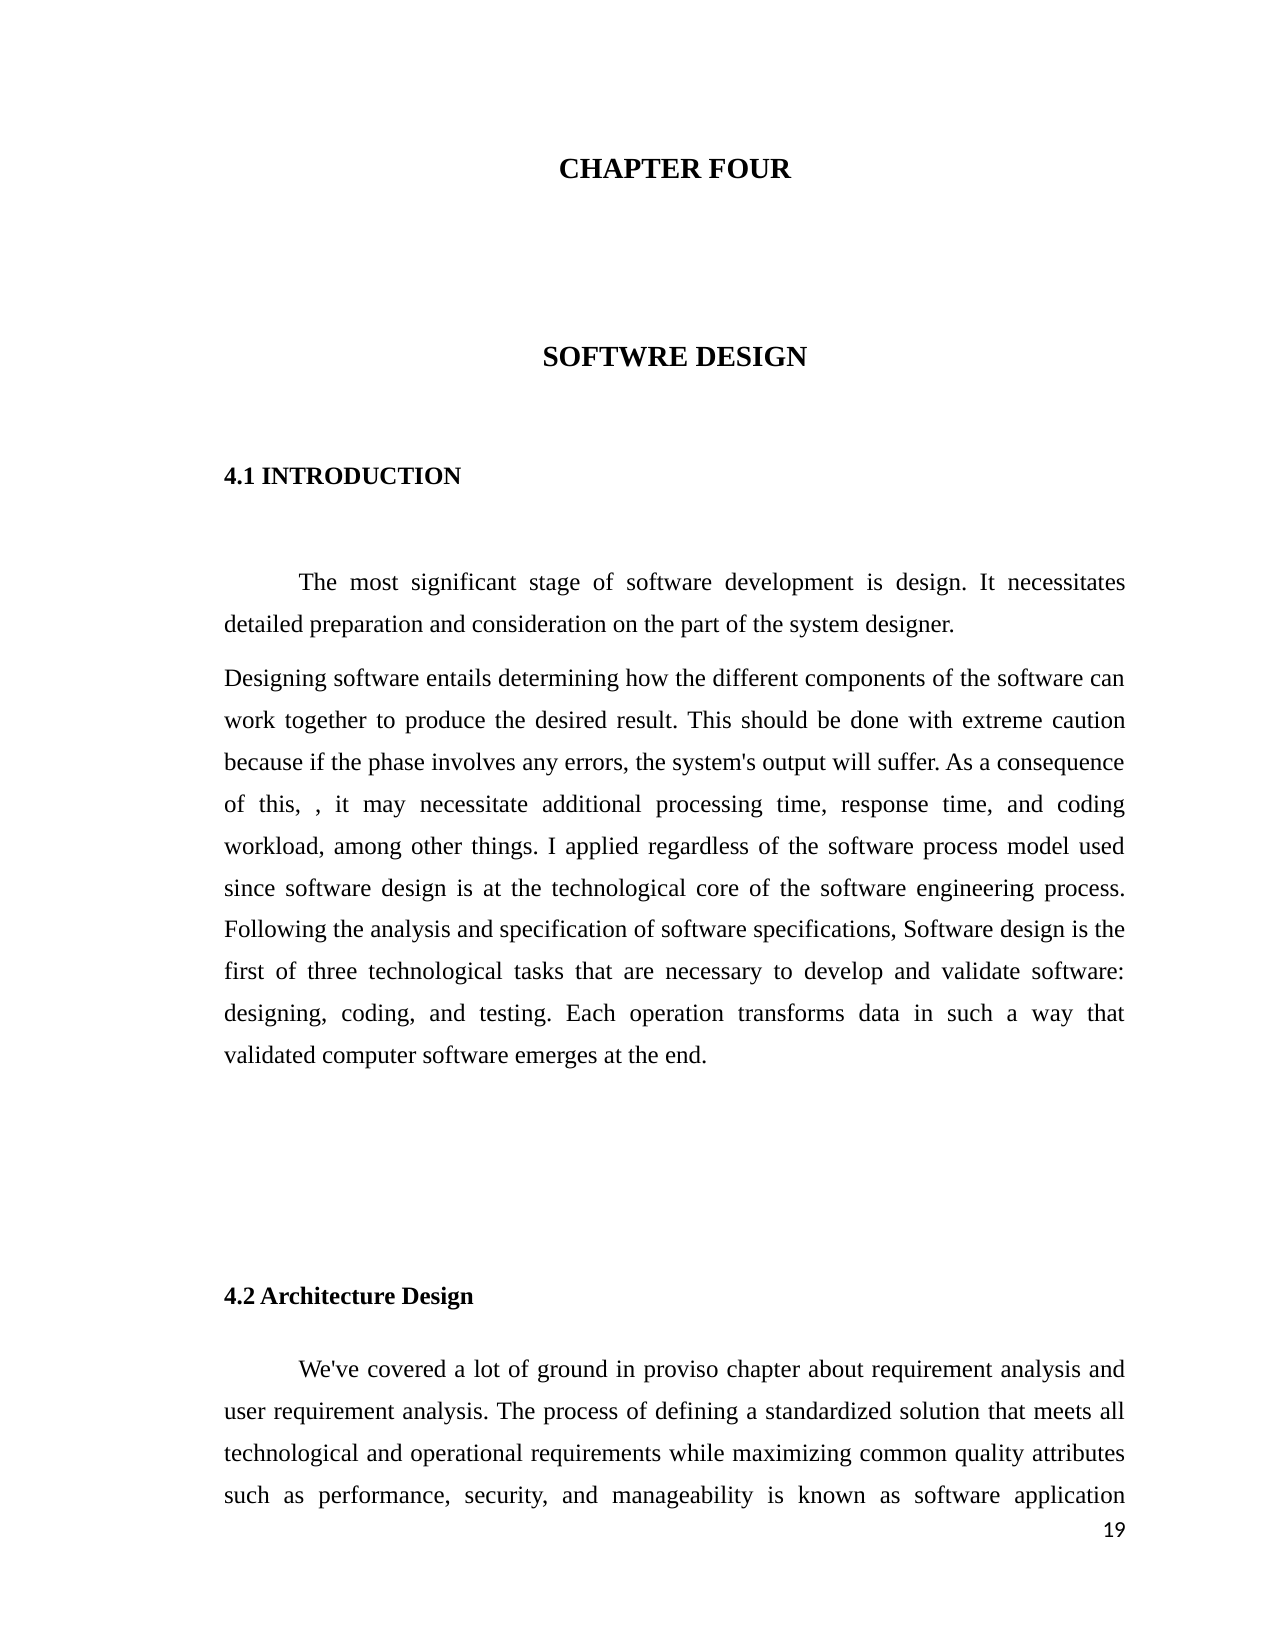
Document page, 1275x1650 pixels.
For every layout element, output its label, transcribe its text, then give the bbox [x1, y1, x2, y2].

text SOFTWRE DESIGN [223, 339, 1126, 373]
subtitle 4.1 INTRODUCTION [224, 461, 1127, 490]
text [224, 1354, 1126, 1508]
subtitle 4.2 Architecture Design [224, 1281, 1127, 1310]
text Designing software entails determining how the different components of the software can work together to produce the desired result. This should be done with extreme caution because if the phase involves any errors, the system's output will suffer. As a consequence of this, , it may necessitate additional processing time, response time, and coding workload, among other things. I applied regardless of the software process model used since software design is at the technological core of the software engineering process. Following the analysis and specification of software specifications, Software design is the first of three technological tasks that are necessary to develop and validate software: designing, coding, and testing. Each operation transforms data in such a way that validated computer software emerges at the end. [224, 663, 1126, 1069]
text CHAPTER FOUR [223, 151, 1126, 185]
text The most significant stage of software development is design. It necessitates detailed preparation and consideration on the part of the system designer. [224, 567, 1126, 637]
